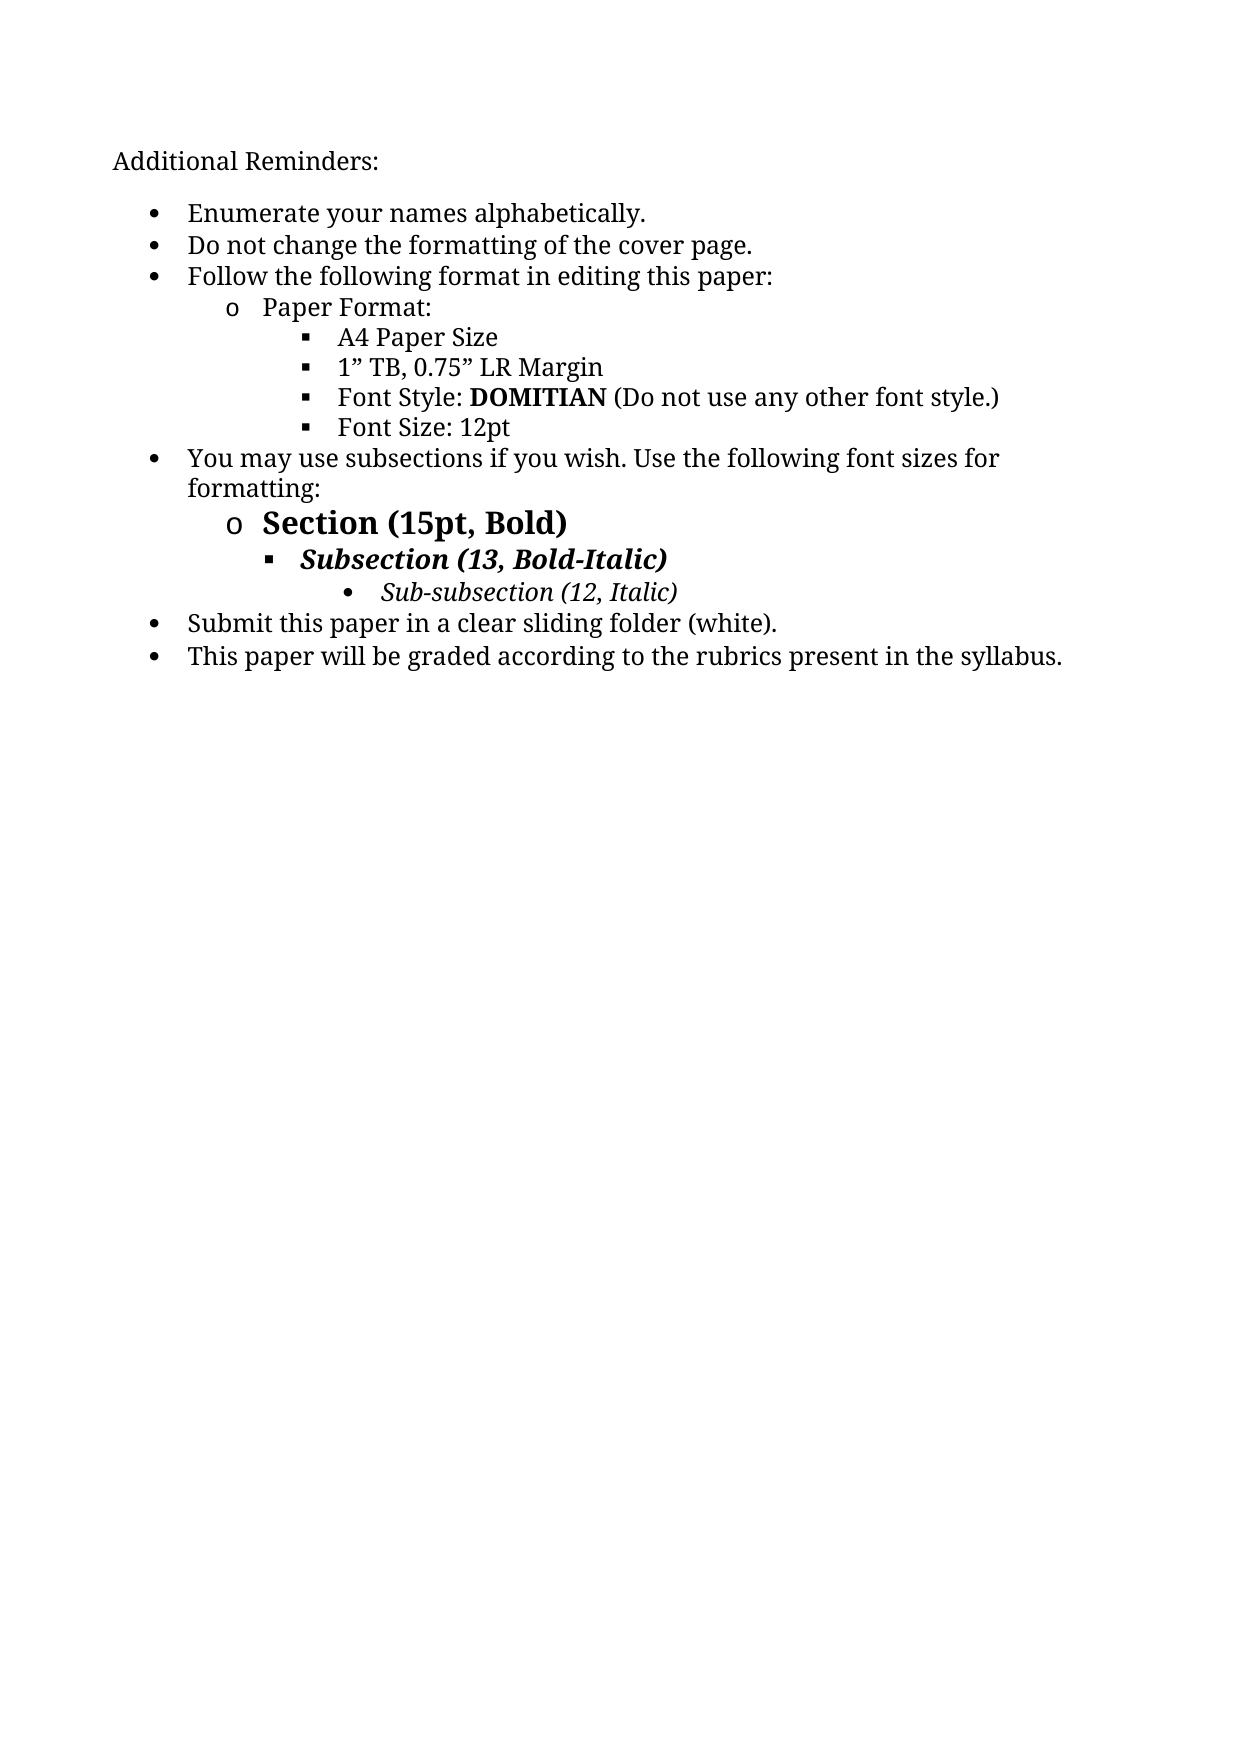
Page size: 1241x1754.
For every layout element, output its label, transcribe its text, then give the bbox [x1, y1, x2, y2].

list Subsection (13, Bold-Italic) [102, 542, 667, 576]
list Follow the following format in editing this paper: [150, 261, 1138, 292]
text Additional Reminders: [112, 143, 1138, 177]
list 1” TB, 0.75” LR Margin [300, 352, 1138, 382]
list Paper Format: [225, 292, 1138, 322]
list This paper will be graded according to the rubrics present in the syllabus. [150, 639, 1138, 672]
list A4 Paper Size [300, 322, 1138, 352]
list Do not change the formatting of the cover page. [150, 229, 1138, 261]
list Font Size: 12pt [300, 412, 1138, 443]
list You may use subsections if you wish. Use the following font sizes for formatting: [150, 443, 1138, 504]
subtitle Section (15pt, Bold) [225, 504, 1138, 542]
list Enumerate your names alphabetically. [150, 196, 1138, 229]
list Font Style: DOMITIAN (Do not use any other font style.) [300, 382, 1138, 412]
list Submit this paper in a clear sliding folder (white). [150, 607, 1138, 639]
list Sub-subsection (12, Italic) [102, 576, 677, 607]
